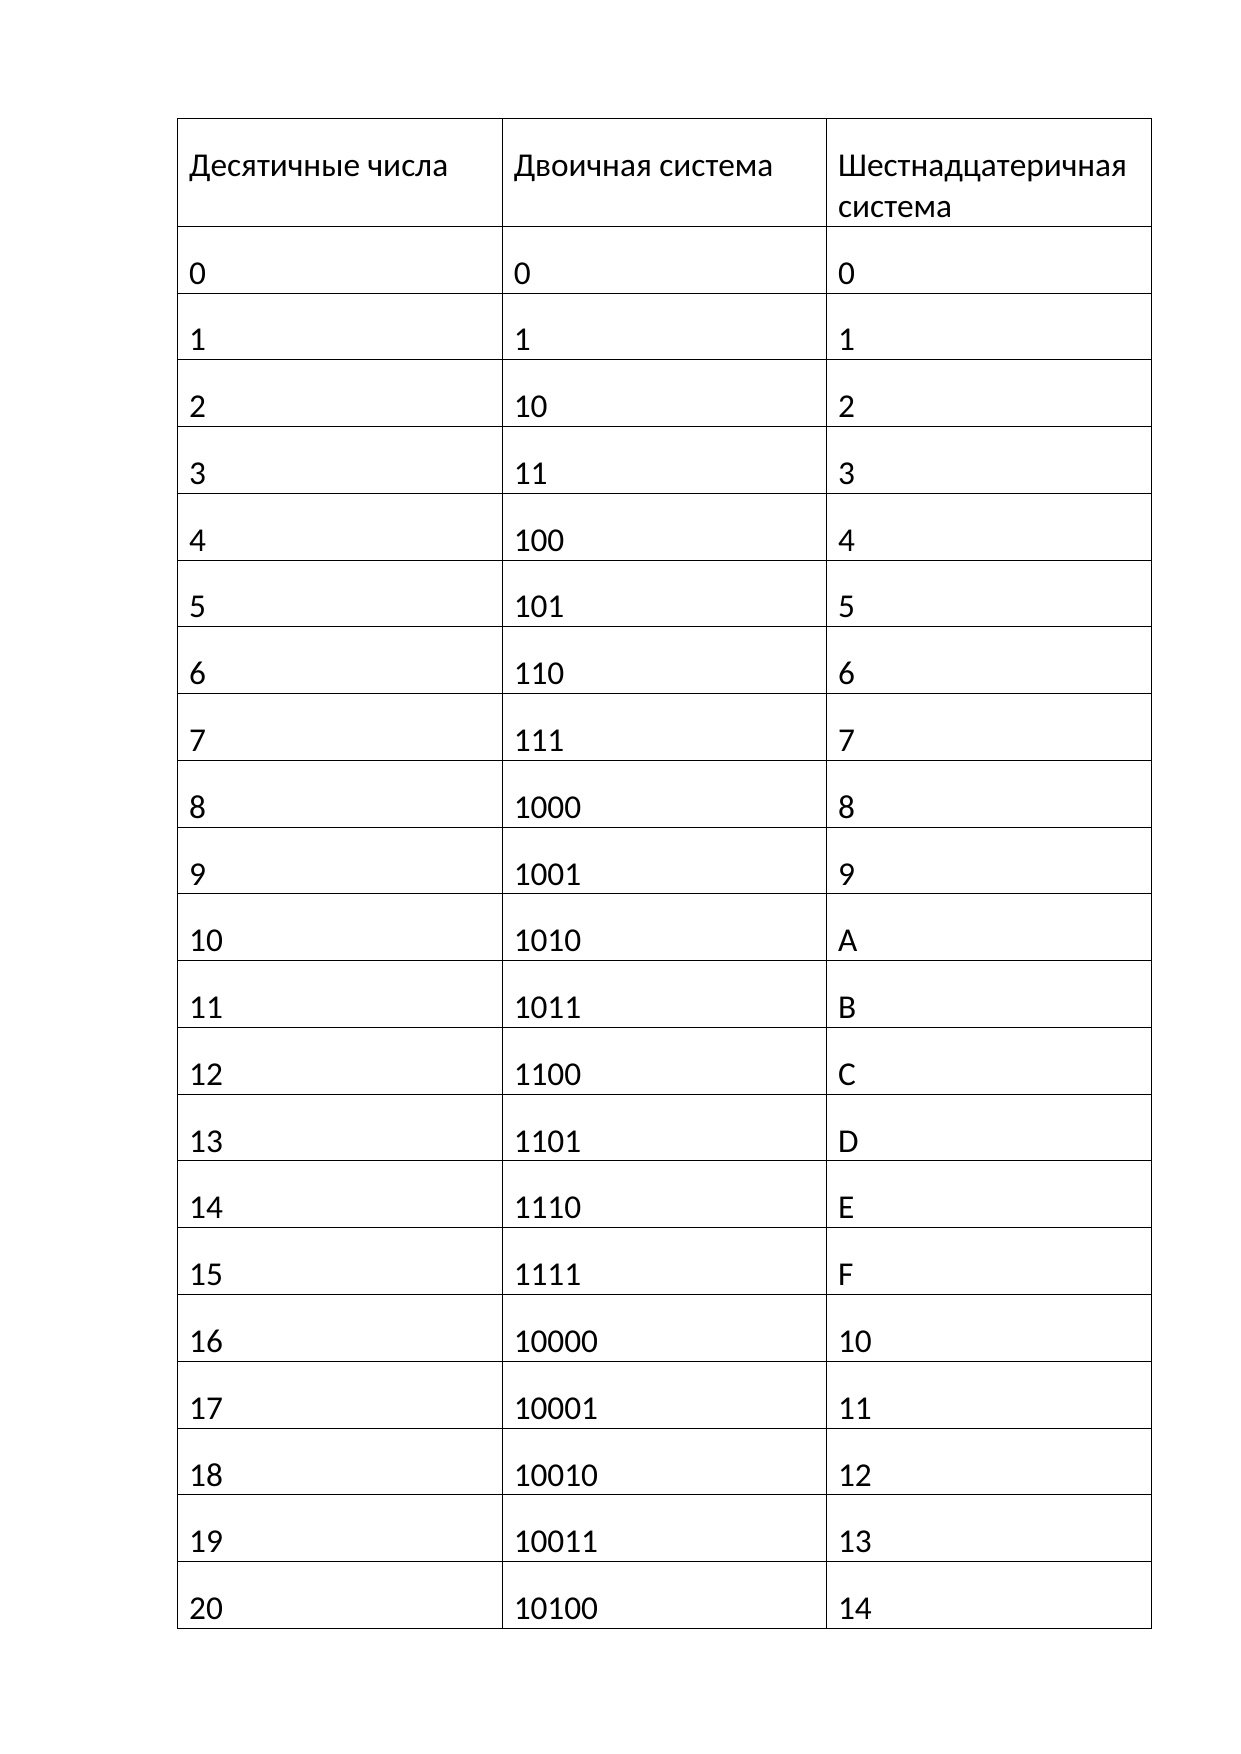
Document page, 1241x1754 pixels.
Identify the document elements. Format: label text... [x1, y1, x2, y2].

table_cell E [827, 1161, 1151, 1227]
table_cell 14 [178, 1161, 502, 1227]
table_cell 9 [827, 828, 1151, 893]
table_cell 0 [827, 227, 1151, 292]
table_cell 5 [827, 561, 1151, 626]
table_cell 1000 [503, 761, 826, 827]
table_cell 19 [178, 1495, 502, 1561]
table_cell 9 [178, 828, 502, 893]
table_cell 1100 [503, 1028, 826, 1094]
table_cell 10011 [503, 1495, 826, 1561]
table_header Десятичные числа [178, 119, 502, 226]
table_cell 12 [827, 1429, 1151, 1494]
table_cell 1110 [503, 1161, 826, 1227]
table_cell 10100 [503, 1562, 826, 1628]
table_cell F [827, 1228, 1151, 1294]
table_header Шестнадцатеричная система [827, 119, 1151, 226]
table_cell 17 [178, 1362, 502, 1427]
table_cell 6 [827, 627, 1151, 693]
table_cell 111 [503, 694, 826, 760]
table_cell 1010 [503, 894, 826, 960]
table_cell 7 [178, 694, 502, 760]
table_cell 10000 [503, 1295, 826, 1361]
table_cell 1011 [503, 961, 826, 1027]
table_cell 2 [178, 360, 502, 426]
table_cell D [827, 1095, 1151, 1160]
table_cell 2 [827, 360, 1151, 426]
table_cell 11 [827, 1362, 1151, 1427]
table_cell 16 [178, 1295, 502, 1361]
table_cell 10 [503, 360, 826, 426]
table_cell 13 [827, 1495, 1151, 1561]
table_cell 3 [827, 427, 1151, 493]
table_cell 11 [503, 427, 826, 493]
table_cell 0 [503, 227, 826, 292]
table_cell 1001 [503, 828, 826, 893]
table_cell 14 [827, 1562, 1151, 1628]
table_cell 8 [178, 761, 502, 827]
table_cell 4 [178, 494, 502, 559]
table_cell 101 [503, 561, 826, 626]
table_cell C [827, 1028, 1151, 1094]
table_cell 3 [178, 427, 502, 493]
table_cell 13 [178, 1095, 502, 1160]
table_cell 1 [178, 294, 502, 359]
table_cell A [827, 894, 1151, 960]
table_cell 20 [178, 1562, 502, 1628]
table_cell 1101 [503, 1095, 826, 1160]
table_cell 15 [178, 1228, 502, 1294]
table_cell 100 [503, 494, 826, 559]
table_cell 7 [827, 694, 1151, 760]
table_header Двоичная система [503, 119, 826, 226]
table_cell 5 [178, 561, 502, 626]
table_cell 10001 [503, 1362, 826, 1427]
table_cell 4 [827, 494, 1151, 559]
table_cell 1111 [503, 1228, 826, 1294]
table_cell 10 [178, 894, 502, 960]
table_cell B [827, 961, 1151, 1027]
table_cell 18 [178, 1429, 502, 1494]
table_cell 6 [178, 627, 502, 693]
table_cell 1 [503, 294, 826, 359]
table_cell 110 [503, 627, 826, 693]
table_cell 1 [827, 294, 1151, 359]
table_cell 10010 [503, 1429, 826, 1494]
table_cell 0 [178, 227, 502, 292]
table_cell 11 [178, 961, 502, 1027]
table_cell 10 [827, 1295, 1151, 1361]
table_cell 12 [178, 1028, 502, 1094]
table_cell 8 [827, 761, 1151, 827]
